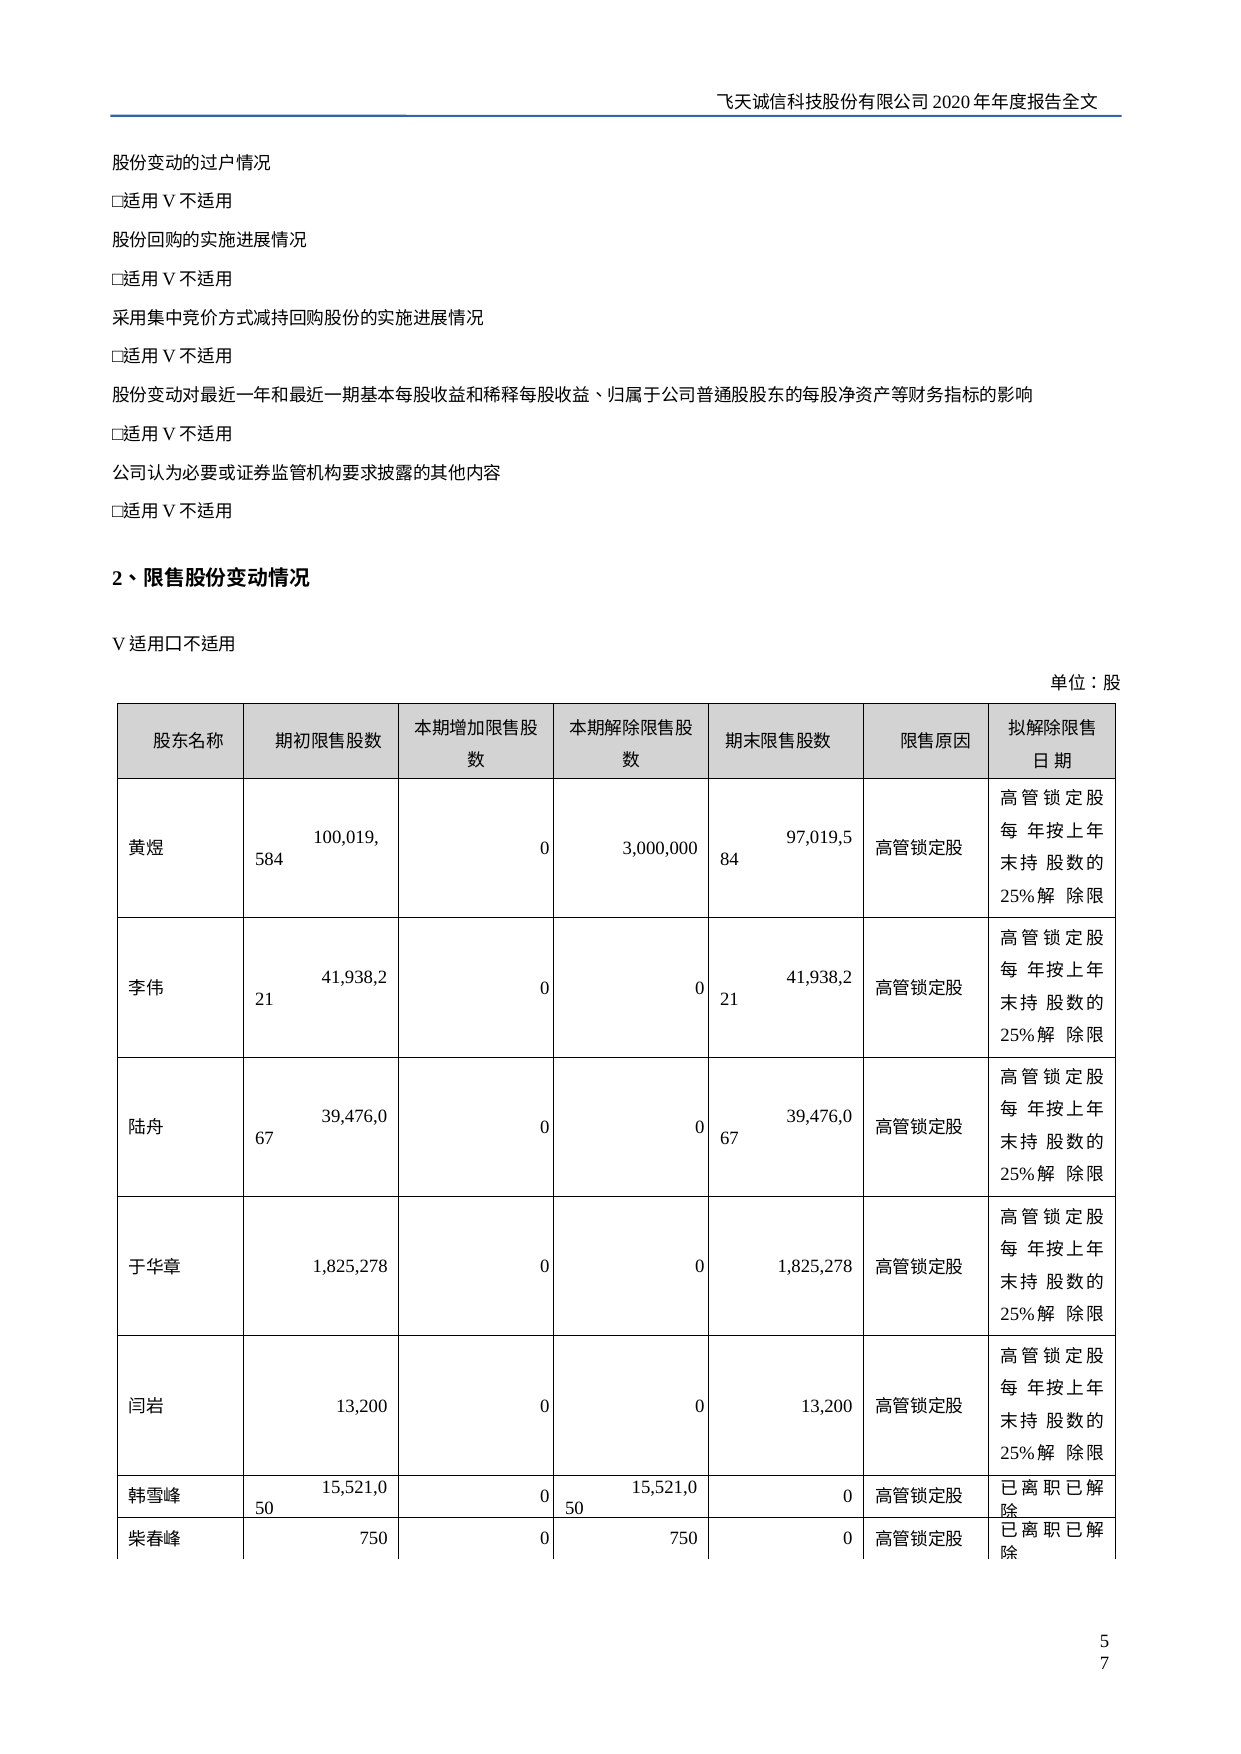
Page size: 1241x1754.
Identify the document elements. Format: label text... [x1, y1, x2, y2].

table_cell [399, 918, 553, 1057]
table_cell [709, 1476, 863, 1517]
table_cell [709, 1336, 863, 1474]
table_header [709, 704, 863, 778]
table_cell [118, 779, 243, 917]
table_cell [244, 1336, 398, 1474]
text 股份变动的过户情况 [112, 150, 1121, 174]
text 采用集中竞价方式减持回购股份的实施进展情况 [112, 305, 1121, 329]
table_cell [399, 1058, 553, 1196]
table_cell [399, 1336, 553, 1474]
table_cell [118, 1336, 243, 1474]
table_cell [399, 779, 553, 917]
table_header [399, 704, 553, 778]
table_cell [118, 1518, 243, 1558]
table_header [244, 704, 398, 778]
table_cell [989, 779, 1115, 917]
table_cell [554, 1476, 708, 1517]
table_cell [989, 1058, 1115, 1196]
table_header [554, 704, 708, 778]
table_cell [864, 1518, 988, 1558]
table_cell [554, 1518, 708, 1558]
text □适用V不适用 [112, 266, 1121, 291]
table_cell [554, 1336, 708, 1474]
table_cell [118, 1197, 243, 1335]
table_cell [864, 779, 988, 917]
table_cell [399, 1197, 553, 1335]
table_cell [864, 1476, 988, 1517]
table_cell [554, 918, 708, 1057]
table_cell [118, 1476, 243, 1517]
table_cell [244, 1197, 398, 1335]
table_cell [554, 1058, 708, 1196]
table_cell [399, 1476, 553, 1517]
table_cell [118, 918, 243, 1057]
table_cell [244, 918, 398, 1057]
text □适用V不适用 [112, 499, 1121, 523]
text 股份回购的实施进展情况 [112, 228, 1121, 252]
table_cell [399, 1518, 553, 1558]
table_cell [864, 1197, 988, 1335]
text □适用V不适用 [112, 421, 1121, 446]
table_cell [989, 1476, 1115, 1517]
text 股份变动对最近一年和最近一期基本每股收益和稀释每股收益、归属于公司普通股股东的每股净资产等财务指标的影响 [112, 383, 1121, 407]
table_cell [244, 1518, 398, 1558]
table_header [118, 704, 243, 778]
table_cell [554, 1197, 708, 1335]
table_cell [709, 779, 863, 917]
text 公司认为必要或证券监管机构要求披露的其他内容 [112, 460, 1121, 484]
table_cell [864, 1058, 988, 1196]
text V适用口不适用 [112, 631, 1121, 656]
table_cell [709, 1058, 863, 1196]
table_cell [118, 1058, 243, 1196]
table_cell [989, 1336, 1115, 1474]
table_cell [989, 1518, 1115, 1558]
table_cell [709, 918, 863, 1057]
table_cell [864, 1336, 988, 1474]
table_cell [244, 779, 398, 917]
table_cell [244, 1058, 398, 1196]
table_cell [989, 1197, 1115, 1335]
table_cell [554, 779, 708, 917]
text □适用V不适用 [112, 344, 1121, 368]
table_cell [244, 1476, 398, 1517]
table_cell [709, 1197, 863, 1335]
text 2、限售股份变动情况 [112, 563, 1121, 591]
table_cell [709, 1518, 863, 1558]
text □适用V不适用 [112, 189, 1121, 213]
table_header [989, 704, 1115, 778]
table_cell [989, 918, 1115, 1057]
text 单位：股 [112, 671, 1121, 695]
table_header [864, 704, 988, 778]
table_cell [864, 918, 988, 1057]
